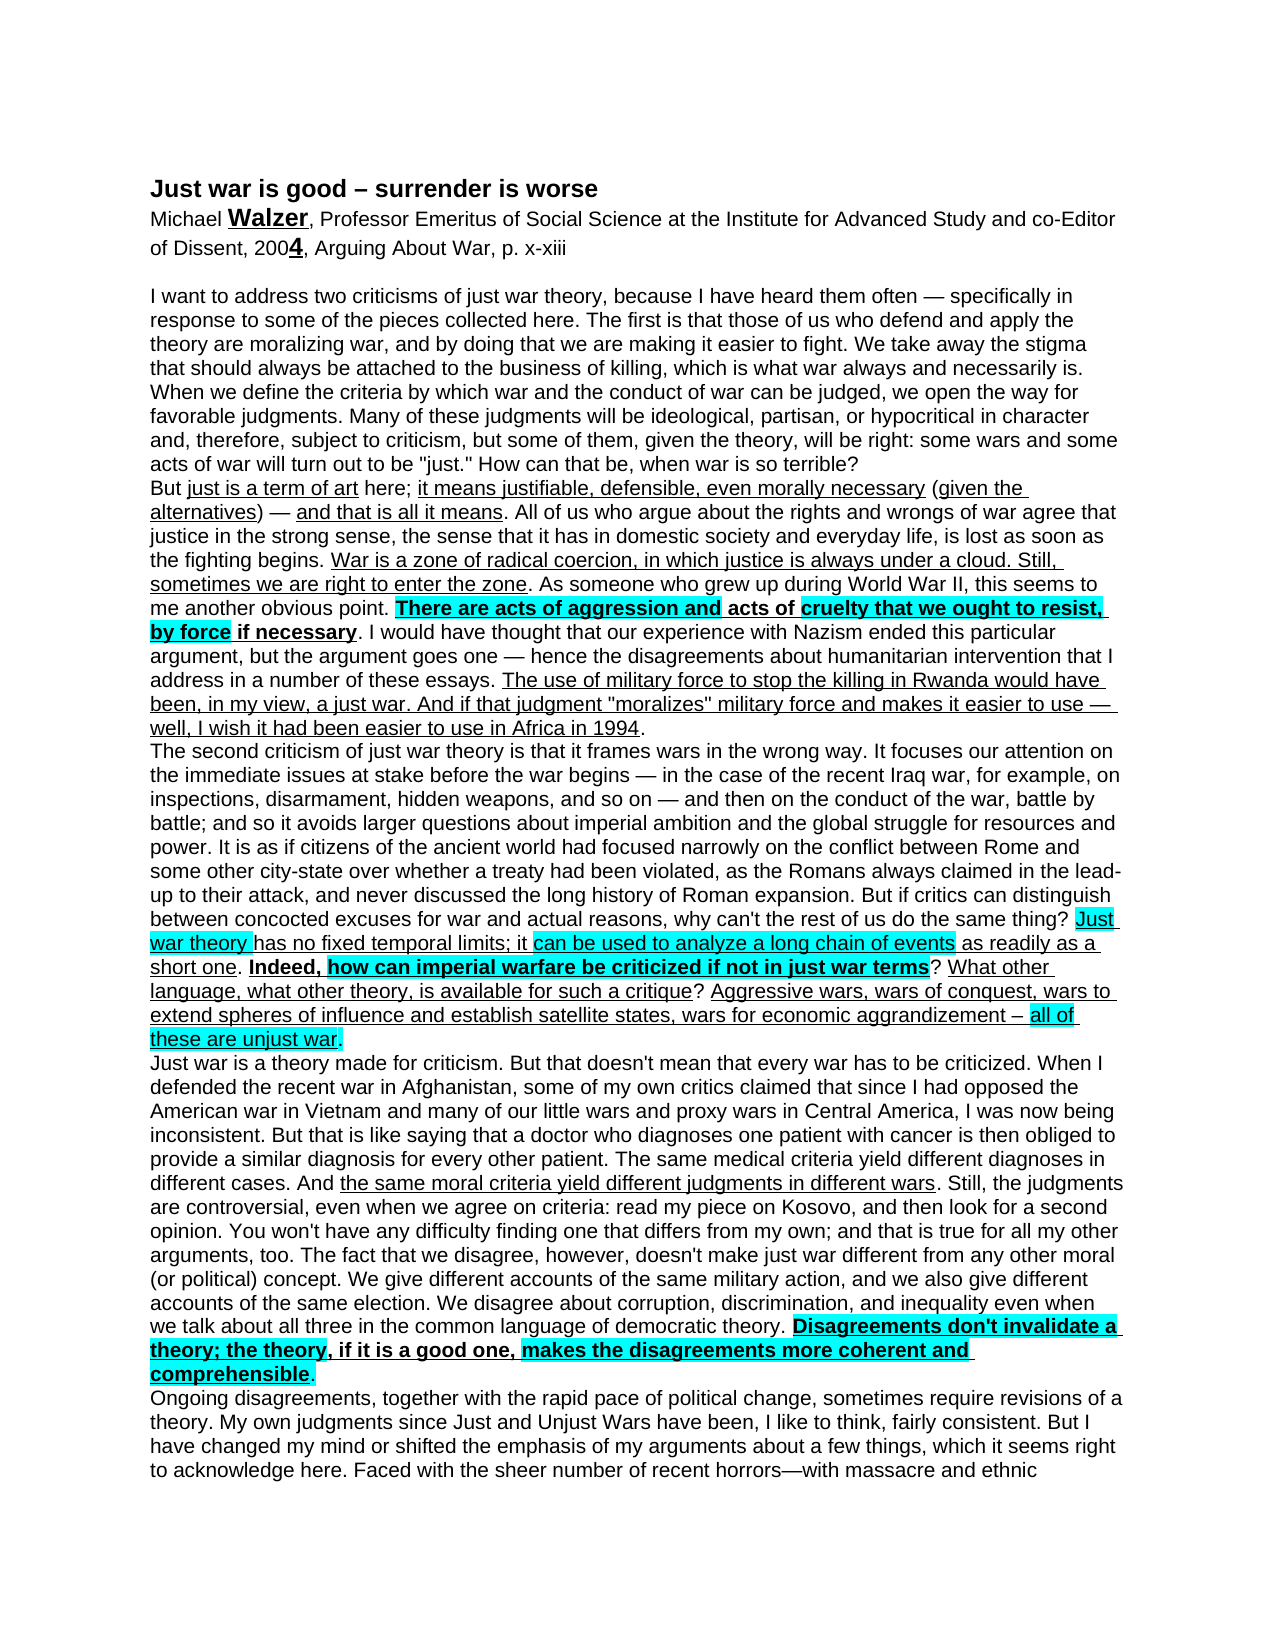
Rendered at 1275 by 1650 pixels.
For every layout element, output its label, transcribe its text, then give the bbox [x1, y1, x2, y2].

text But just is a term of art here; it means justifiable, defensible, even morally necessary (given the alternatives) — and that is all it means. All of us who argue about the rights and wrongs of war agree that justice in the strong sense, the sense that it has in domestic society and everyday life, is lost as soon as the fighting begins. War is a zone of radical coercion, in which justice is always under a cloud. Still, sometimes we are right to enter the zone. As someone who grew up during World War II, this seems to me another obvious point. There are acts of aggression and acts of cruelty that we ought to resist, by force if necessary. I would have thought that our experience with Nazism ended this particular argument, but the argument goes one — hence the disagreements about humanitarian intervention that I address in a number of these essays. The use of military force to stop the killing in Rwanda would have been, in my view, a just war. And if that judgment "moralizes" military force and makes it easier to use — well, I wish it had been easier to use in Africa in 1994. [150, 476, 1125, 739]
text Michael Walzer, Professor Emeritus of Social Science at the Institute for Advanced Study and co-Editor of Dissent, 2004, Arguing About War, p. x-xiii [150, 203, 1125, 260]
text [150, 1386, 1125, 1482]
text Just war is good – surrender is worse [150, 174, 1125, 203]
text I want to address two criticisms of just war theory, because I have heard them often — specifically in response to some of the pieces collected here. The first is that those of us who defend and apply the theory are moralizing war, and by doing that we are making it easier to fight. We take away the stigma that should always be attached to the business of killing, which is what war always and necessarily is. When we define the criteria by which war and the conduct of war can be judged, we open the way for favorable judgments. Many of these judgments will be ideological, partisan, or hypocritical in character and, therefore, subject to criticism, but some of them, given the theory, will be right: some wars and some acts of war will turn out to be "just." How can that be, when war is so terrible? [150, 284, 1125, 476]
text Just war is a theory made for criticism. But that doesn't mean that every war has to be criticized. When I defended the recent war in Afghanistan, some of my own critics claimed that since I had opposed the American war in Vietnam and many of our little wars and proxy wars in Central America, I was now being inconsistent. But that is like saying that a doctor who diagnoses one patient with cancer is then obliged to provide a similar diagnosis for every other patient. The same medical criteria yield different diagnoses in different cases. And the same moral criteria yield different judgments in different wars. Still, the judgments are controversial, even when we agree on criteria: read my piece on Kosovo, and then look for a second opinion. You won't have any difficulty finding one that differs from my own; and that is true for all my other arguments, too. The fact that we disagree, however, doesn't make just war different from any other moral (or political) concept. We give different accounts of the same military action, and we also give different accounts of the same election. We disagree about corruption, discrimination, and inequality even when we talk about all three in the common language of democratic theory. Disagreements don't invalidate a theory; the theory, if it is a good one, makes the disagreements more coherent and comprehensible. [150, 1051, 1125, 1386]
text The second criticism of just war theory is that it frames wars in the wrong way. It focuses our attention on the immediate issues at stake before the war begins — in the case of the recent Iraq war, for example, on inspections, disarmament, hidden weapons, and so on — and then on the conduct of the war, battle by battle; and so it avoids larger questions about imperial ambition and the global struggle for resources and power. It is as if citizens of the ancient world had focused narrowly on the conflict between Rome and some other city-state over whether a treaty had been violated, as the Romans always claimed in the lead-up to their attack, and never discussed the long history of Roman expansion. But if critics can distinguish between concocted excuses for war and actual reasons, why can't the rest of us do the same thing? Just war theory has no fixed temporal limits; it can be used to analyze a long chain of events as readily as a short one. Indeed, how can imperial warfare be criticized if not in just war terms? What other language, what other theory, is available for such a critique? Aggressive wars, wars of conquest, wars to extend spheres of influence and establish satellite states, wars for economic aggrandizement – all of these are unjust war. [150, 739, 1125, 1051]
